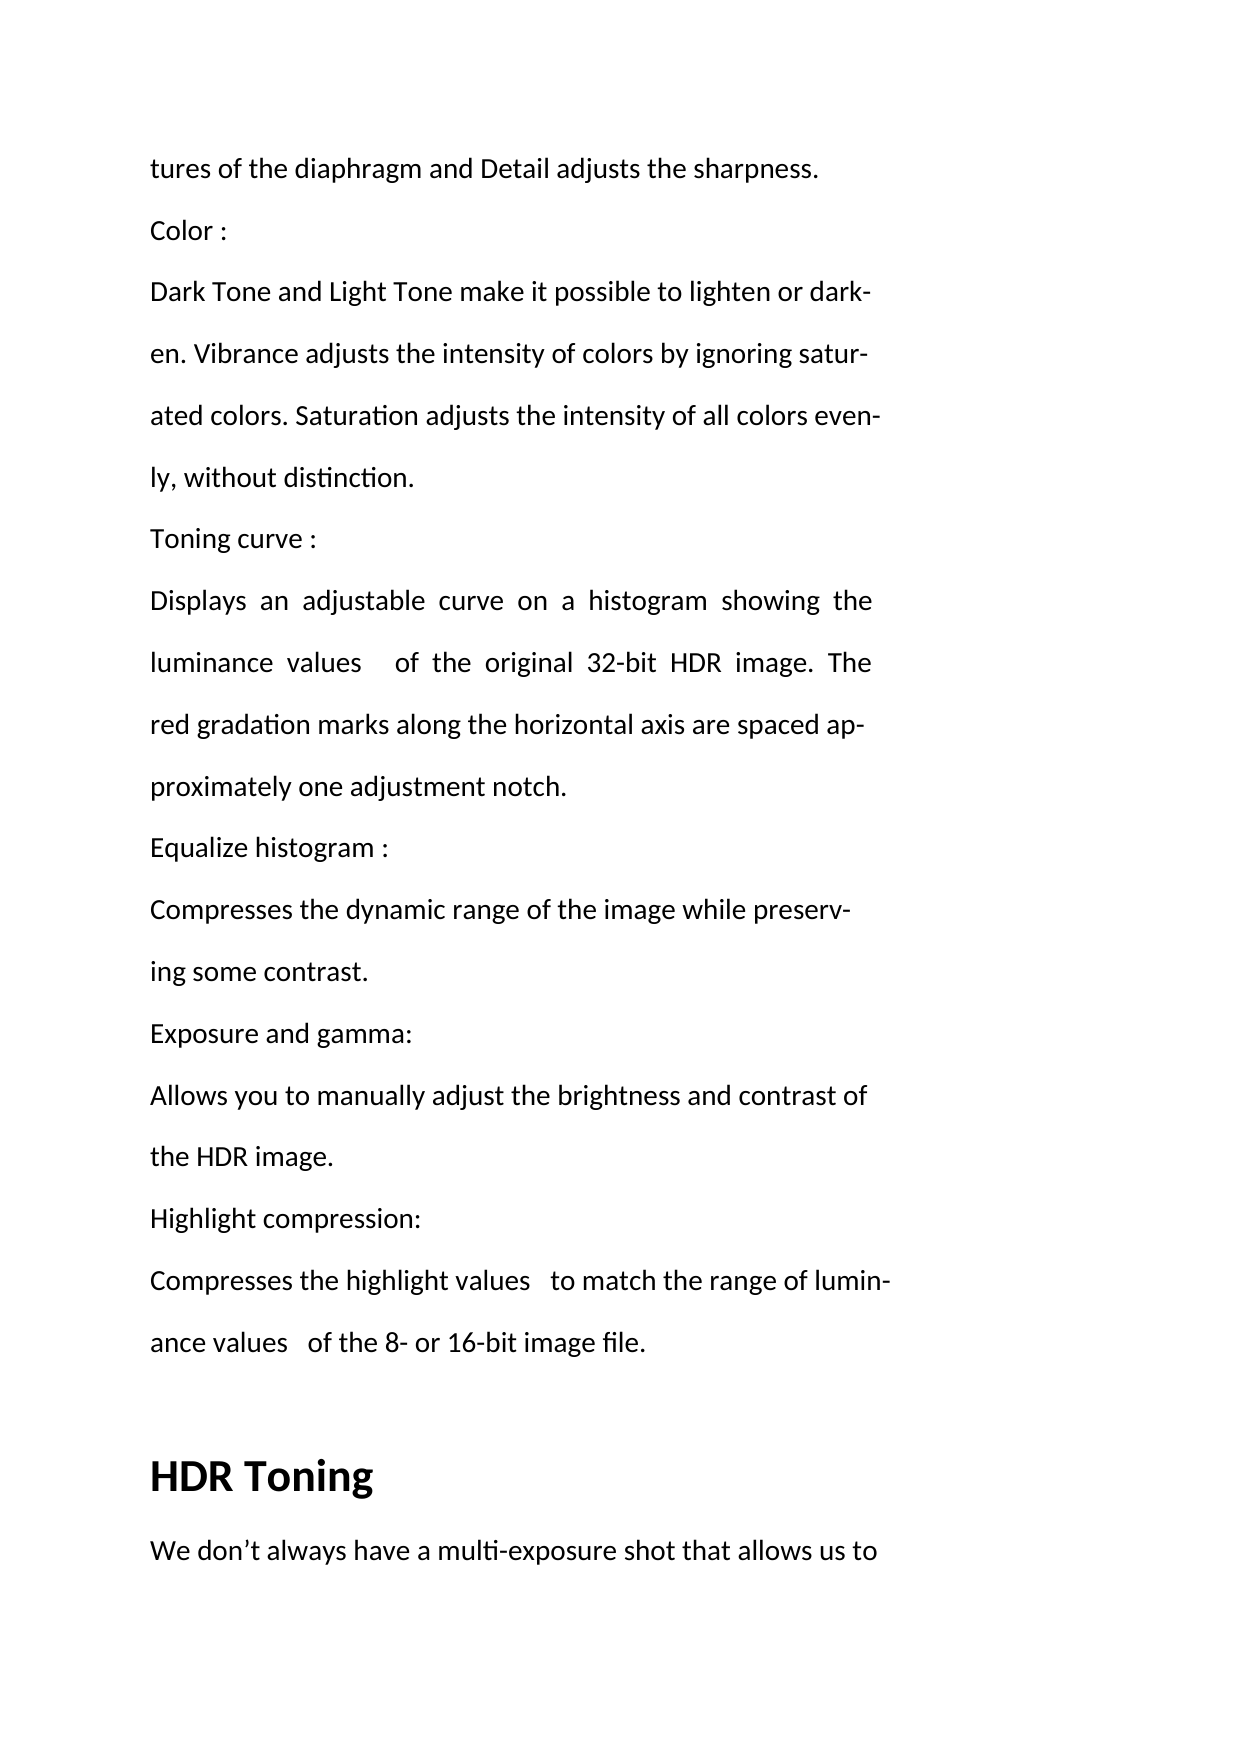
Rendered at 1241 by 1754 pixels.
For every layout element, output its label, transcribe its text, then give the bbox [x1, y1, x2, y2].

text Highlight compression: [150, 1200, 1090, 1236]
text Exposure and gamma: [150, 1015, 1090, 1050]
text ly, without distinction. [150, 459, 1090, 494]
text Allows you to manually adjust the brightness and contrast of [150, 1077, 1090, 1112]
text ance values of the 8- or 16-bit image file. [150, 1324, 1090, 1359]
text Displays an adjustable curve on a histogram showing the [150, 582, 1090, 618]
text Dark Tone and Light Tone make it possible to lighten or dark- [150, 273, 1090, 309]
text Toning curve : [150, 521, 1090, 556]
text tures of the diaphragm and Detail adjusts the sharpness. [150, 150, 1090, 186]
text ing some contrast. [150, 953, 1090, 989]
text red gradation marks along the horizontal axis are spaced ap- [150, 706, 1090, 742]
text proximately one adjustment notch. [150, 768, 1090, 803]
text Equalize histogram : [150, 829, 1090, 865]
text HDR Toning [150, 1447, 1090, 1503]
text Color : [150, 212, 1090, 247]
text Compresses the dynamic range of the image while preserv- [150, 891, 1090, 927]
text en. Vibrance adjusts the intensity of colors by ignoring satur- [150, 335, 1090, 371]
text luminance values of the original 32-bit HDR image. The [150, 644, 1090, 680]
text We don’t always have a multi-exposure shot that allows us to [150, 1532, 1090, 1568]
text Compresses the highlight values to match the range of lumin- [150, 1262, 1090, 1297]
text ated colors. Saturation adjusts the intensity of all colors even- [150, 397, 1090, 433]
text the HDR image. [150, 1138, 1090, 1174]
